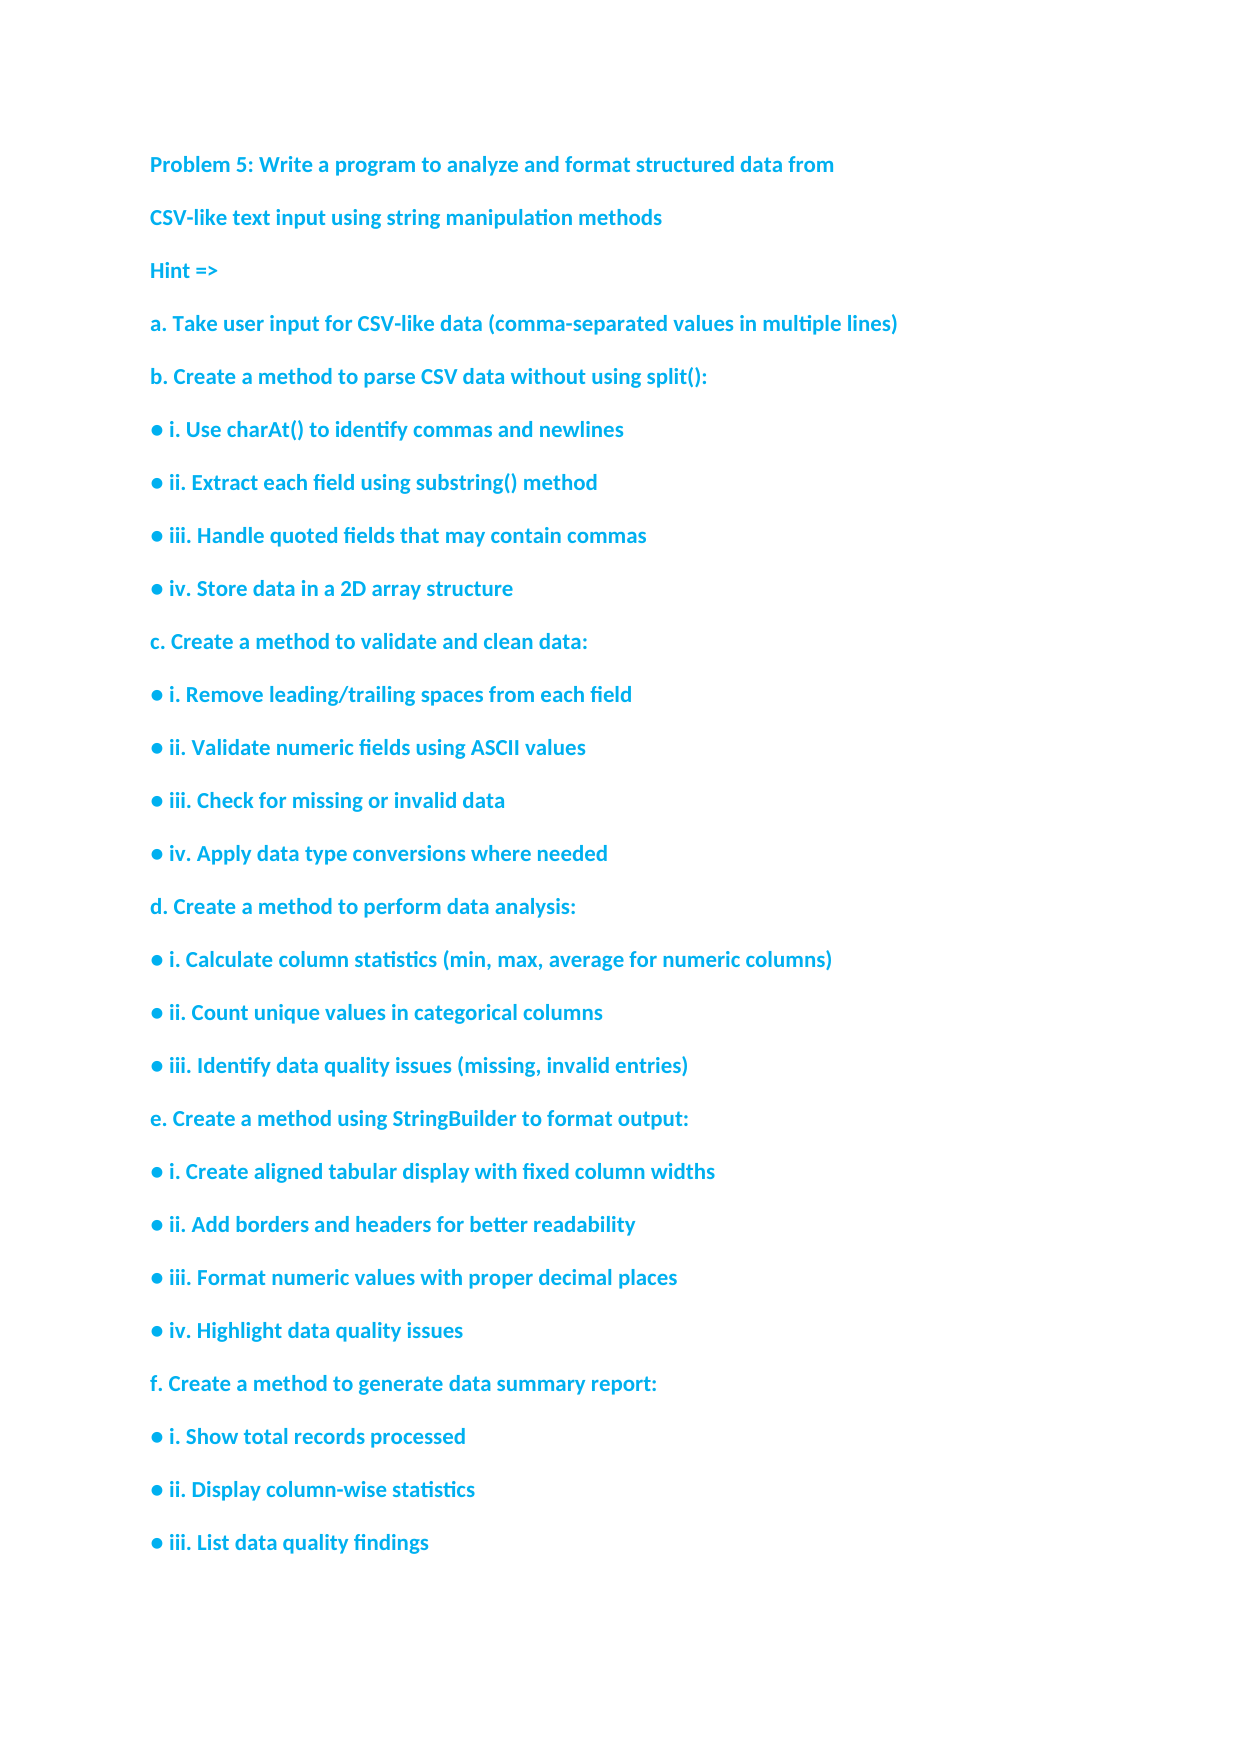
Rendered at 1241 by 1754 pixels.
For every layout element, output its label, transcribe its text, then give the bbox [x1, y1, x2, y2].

text ● ii. Display column-wise statistics [150, 1476, 1090, 1503]
text d. Create a method to perform data analysis: [150, 892, 1090, 920]
text Hint => [150, 256, 1090, 284]
text ● iv. Apply data type conversions where needed [150, 839, 1090, 867]
text ● i. Calculate column statistics (min, max, average for numeric columns) [150, 945, 1090, 973]
text b. Create a method to parse CSV data without using split(): [150, 362, 1090, 390]
text f. Create a method to generate data summary report: [150, 1369, 1090, 1397]
text ● i. Create aligned tabular display with fixed column widths [150, 1157, 1090, 1185]
text e. Create a method using StringBuilder to format output: [150, 1104, 1090, 1132]
text ● iv. Highlight data quality issues [150, 1316, 1090, 1344]
text a. Take user input for CSV-like data (comma-separated values in multiple lines) [150, 309, 1090, 337]
text ● iii. Identify data quality issues (missing, invalid entries) [150, 1051, 1090, 1079]
text ● i. Remove leading/trailing spaces from each field [150, 680, 1090, 708]
text CSV-like text input using string manipulation methods [150, 203, 1090, 231]
text ● ii. Validate numeric fields using ASCII values [150, 733, 1090, 761]
text ● iii. List data quality findings [150, 1528, 1090, 1557]
text ● ii. Add borders and headers for better readability [150, 1210, 1090, 1238]
text ● iii. Format numeric values with proper decimal places [150, 1263, 1090, 1291]
text ● iii. Handle quoted fields that may contain commas [150, 521, 1090, 549]
text ● ii. Count unique values in categorical columns [150, 998, 1090, 1026]
text c. Create a method to validate and clean data: [150, 627, 1090, 655]
text ● ii. Extract each field using substring() method [150, 468, 1090, 496]
text ● iii. Check for missing or invalid data [150, 786, 1090, 814]
text ● iv. Store data in a 2D array structure [150, 574, 1090, 602]
text ● i. Use charAt() to identify commas and newlines [150, 415, 1090, 443]
text ● i. Show total records processed [150, 1422, 1090, 1451]
text Problem 5: Write a program to analyze and format structured data from [150, 150, 1090, 178]
